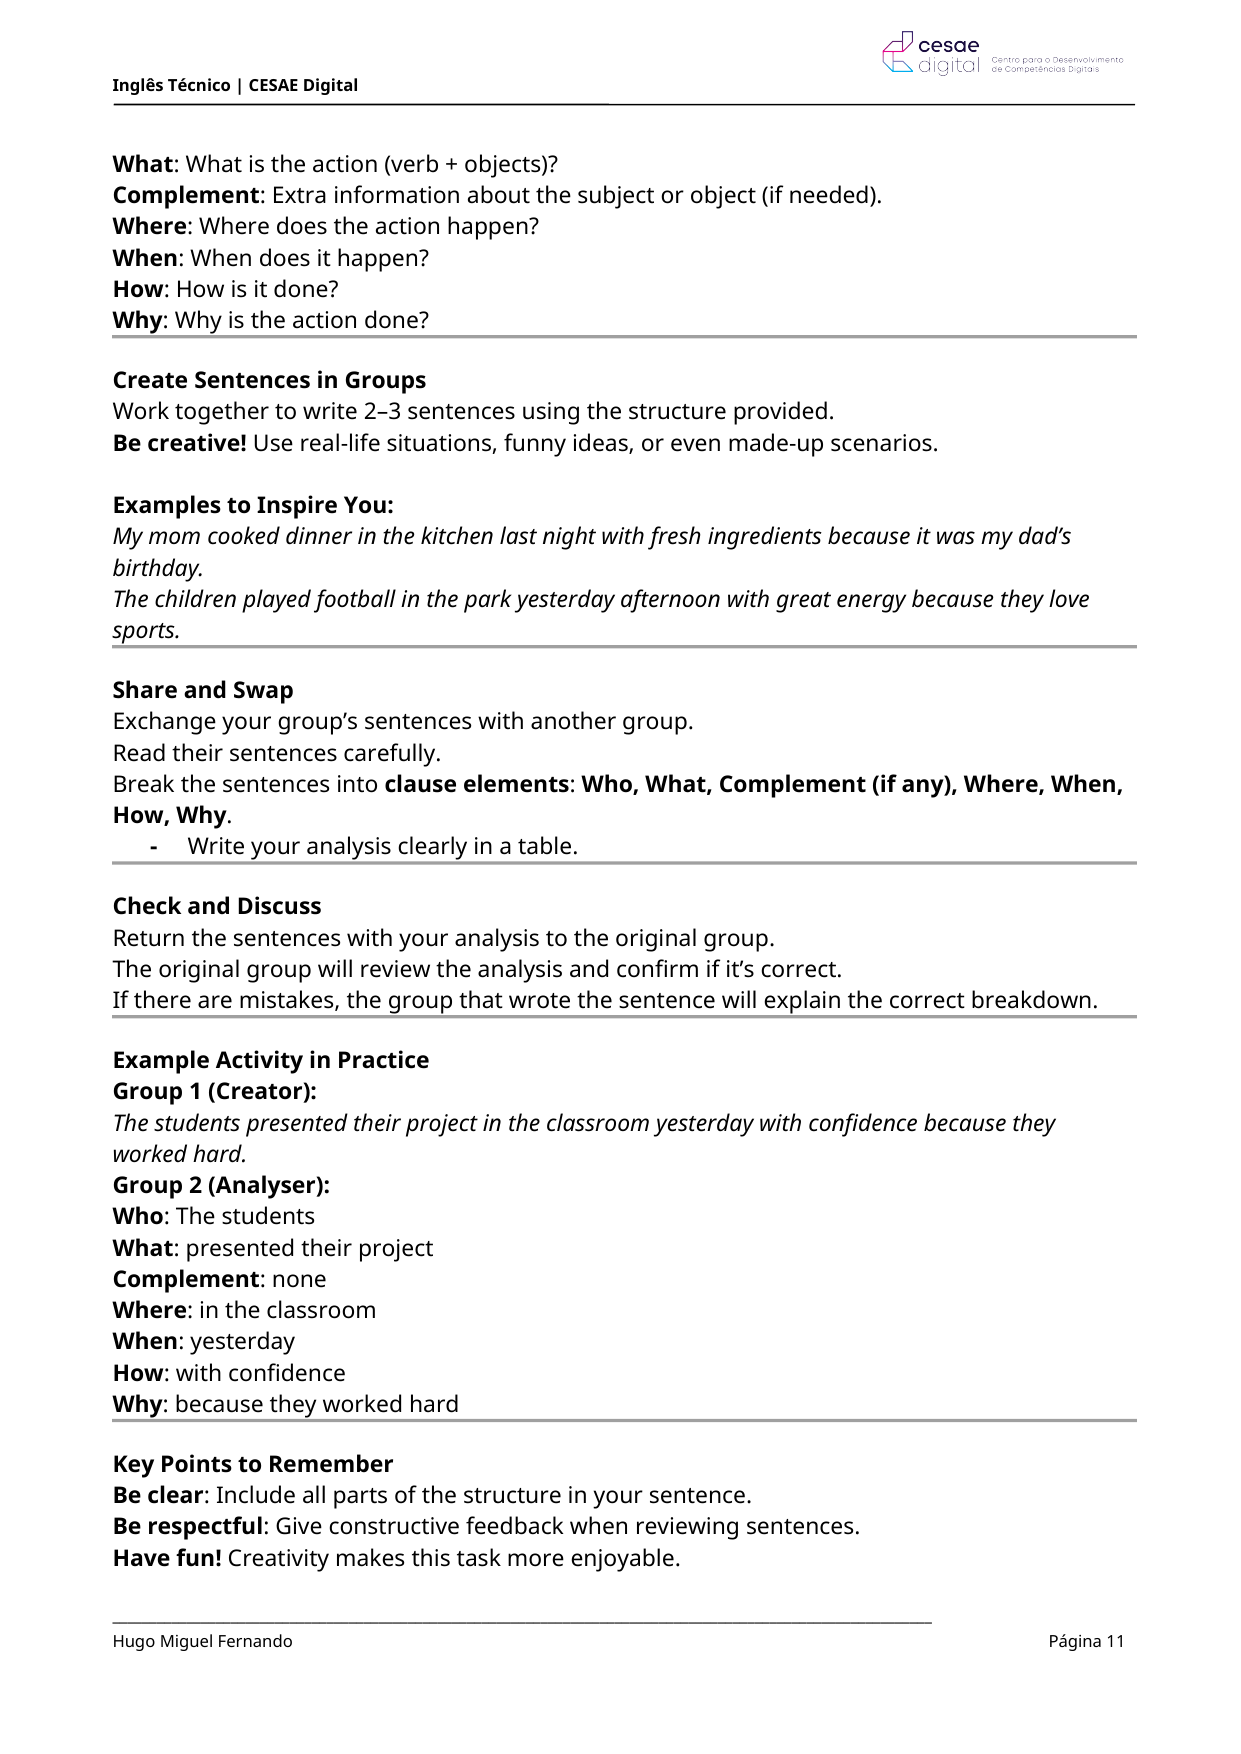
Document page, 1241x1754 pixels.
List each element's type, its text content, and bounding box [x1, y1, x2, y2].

text The children played football in the park yesterday afternoon with great energy because they love sports. [112, 583, 1137, 645]
text Be creative! Use real-life situations, funny ideas, or even made-up scenarios. [112, 426, 1137, 458]
text Complement: none [112, 1263, 1137, 1294]
text Why: because they worked hard [112, 1388, 1137, 1418]
text Return the sentences with your analysis to the original group. [112, 921, 1137, 953]
text Check and Discuss [112, 890, 1137, 921]
text Who: The students [112, 1200, 1137, 1231]
text How: with confidence [112, 1356, 1137, 1388]
text My mom cooked dinner in the kitchen last night with fresh ingredients because it was my dad’s birthday. [112, 520, 1137, 583]
text Break the sentences into clause elements: Who, What, Complement (if any), Where, When, How, Why. [112, 768, 1137, 830]
text The students presented their project in the classroom yesterday with confidence because they worked hard. [112, 1106, 1137, 1169]
text Why: Why is the action done? [112, 304, 1137, 335]
text Exchange your group’s sentences with another group. [112, 705, 1137, 736]
text Share and Swap [112, 674, 1137, 705]
text The original group will review the analysis and confirm if it’s correct. [112, 953, 1137, 984]
text Have fun! Creativity makes this task more enjoyable. [112, 1541, 1137, 1573]
text Where: in the classroom [112, 1294, 1137, 1325]
text Work together to write 2–3 sentences using the structure provided. [112, 395, 1137, 426]
text Examples to Inspire You: [112, 489, 1137, 520]
text How: How is it done? [112, 273, 1137, 304]
text If there are mistakes, the group that wrote the sentence will explain the correct breakdown. [112, 984, 1137, 1015]
text Read their sentences carefully. [112, 736, 1137, 768]
text What: presented their project [112, 1231, 1137, 1263]
text Key Points to Remember [112, 1448, 1137, 1479]
text Be clear: Include all parts of the structure in your sentence. [112, 1479, 1137, 1510]
text Example Activity in Practice [112, 1044, 1137, 1075]
text Group 1 (Creator): [112, 1075, 1137, 1106]
text Complement: Extra information about the subject or object (if needed). [112, 179, 1137, 210]
text When: When does it happen? [112, 241, 1137, 273]
list Write your analysis clearly in a table. [150, 830, 1137, 861]
text Be respectful: Give constructive feedback when reviewing sentences. [112, 1510, 1137, 1541]
picture [866, 21, 1130, 93]
text When: yesterday [112, 1325, 1137, 1356]
text What: What is the action (verb + objects)? [112, 148, 1137, 179]
text Group 2 (Analyser): [112, 1169, 1137, 1200]
text Where: Where does the action happen? [112, 210, 1137, 241]
text Create Sentences in Groups [112, 364, 1137, 395]
